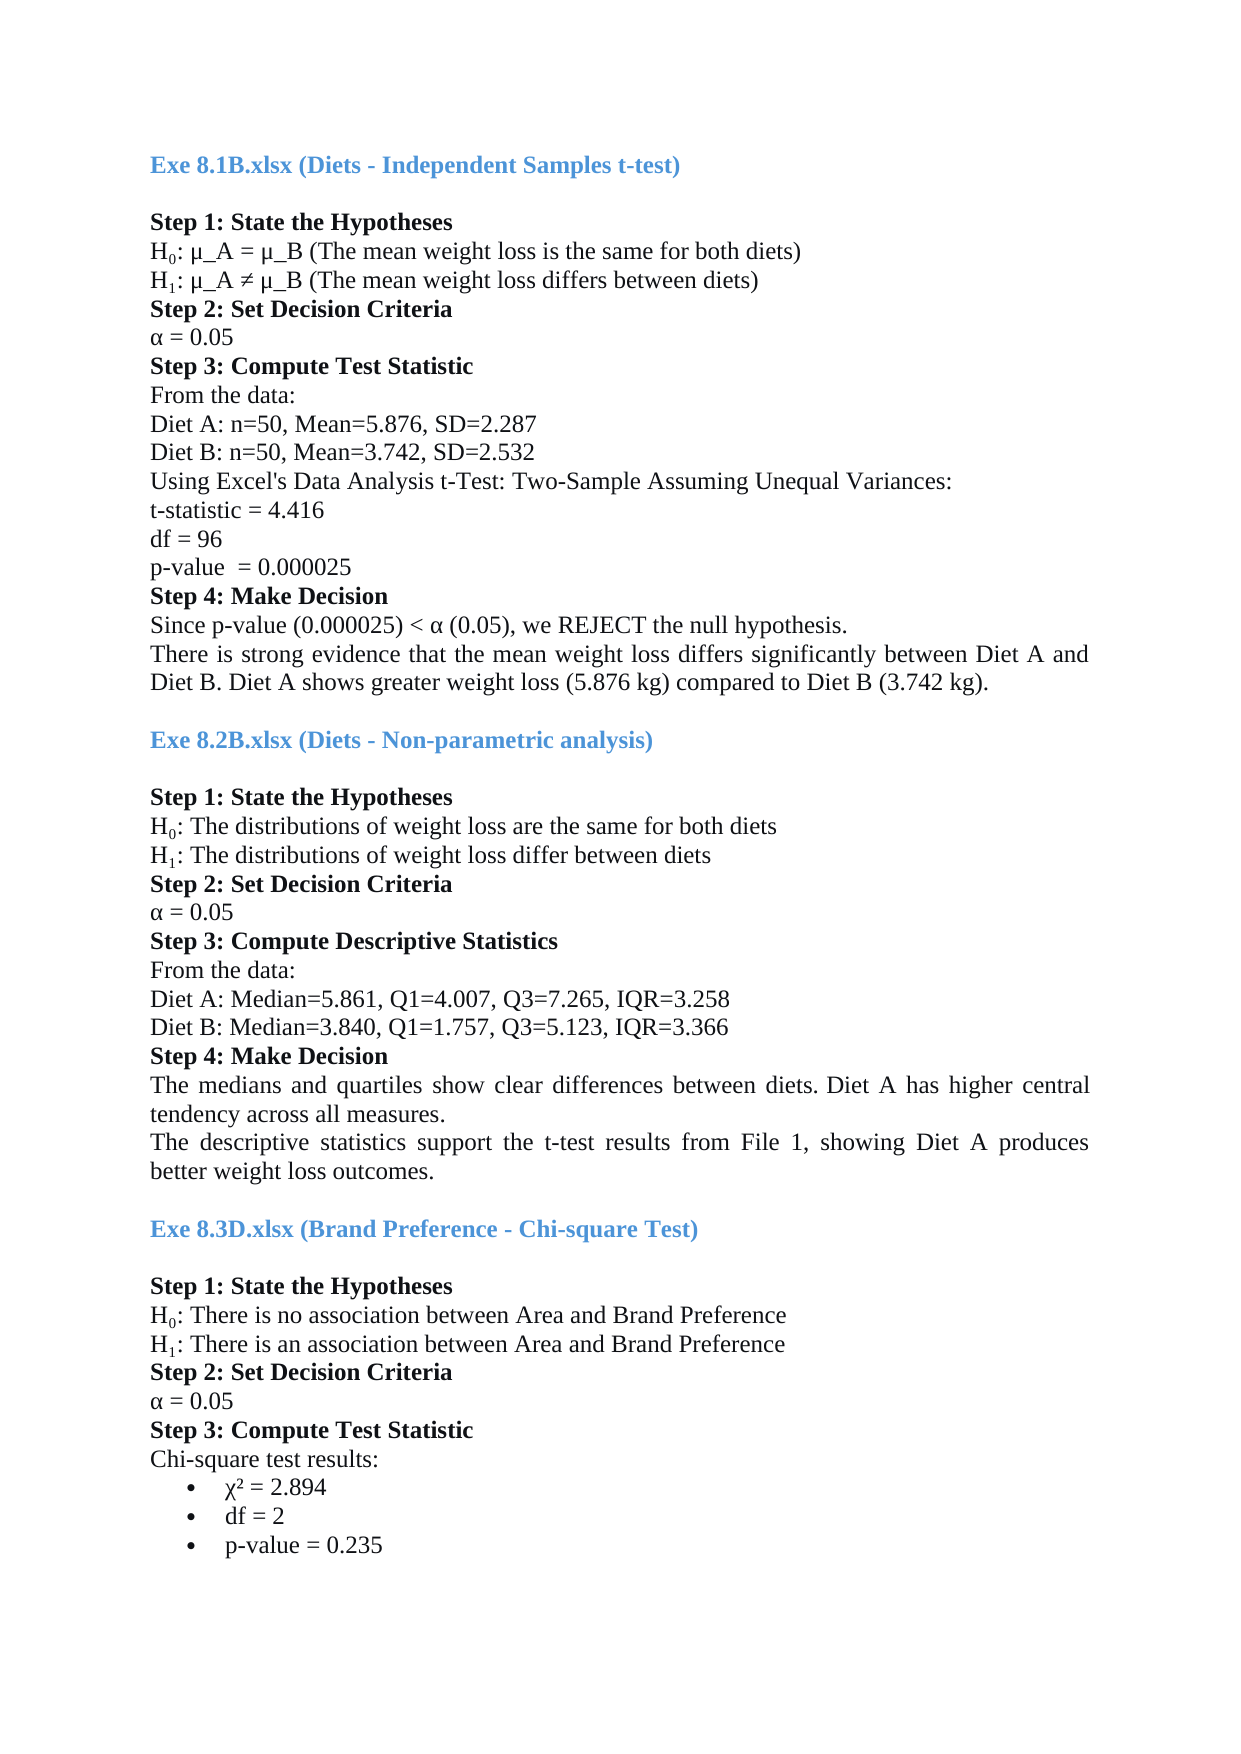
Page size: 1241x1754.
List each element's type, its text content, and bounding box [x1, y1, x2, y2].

text Step 3: Compute Test Statistic [150, 1415, 1090, 1444]
text From the data: [150, 380, 1090, 409]
text Exe 8.3D.xlsx (Brand Preference - Chi-square Test) [150, 1214, 1090, 1242]
text Exe 8.1B.xlsx (Diets - Independent Samples t-test) [150, 150, 1090, 179]
text H₁: μ_A ≠ μ_B (The mean weight loss differs between diets) [150, 265, 1090, 294]
text p-value = 0.000025 [150, 552, 1090, 581]
text α = 0.05 [150, 897, 1090, 926]
text t-statistic = 4.416 [150, 495, 1090, 524]
text H₀: The distributions of weight loss are the same for both diets [150, 811, 1090, 840]
text H₁: The distributions of weight loss differ between diets [150, 840, 1090, 869]
text Diet A: n=50, Mean=5.876, SD=2.287 [150, 409, 1090, 437]
text Step 4: Make Decision [150, 581, 1090, 610]
text Step 1: State the Hypotheses [150, 207, 1090, 236]
text Diet B: Median=3.840, Q1=1.757, Q3=5.123, IQR=3.366 [150, 1012, 1090, 1041]
text Step 3: Compute Descriptive Statistics [150, 926, 1090, 955]
text α = 0.05 [150, 322, 1090, 351]
text Step 2: Set Decision Criteria [150, 1357, 1090, 1386]
text Diet A: Median=5.861, Q1=4.007, Q3=7.265, IQR=3.258 [150, 984, 1090, 1012]
text There is strong evidence that the mean weight loss differs significantly between Diet A and Diet B. Diet A shows greater weight loss (5.876 kg) compared to Diet B (3.742 kg). [150, 639, 1090, 696]
text From the data: [150, 955, 1090, 984]
text H₀: μ_A = μ_B (The mean weight loss is the same for both diets) [150, 236, 1090, 265]
text The descriptive statistics support the t-test results from File 1, showing Diet A produces better weight loss outcomes. [150, 1127, 1090, 1185]
list χ² = 2.894 [187, 1472, 1090, 1501]
text Since p-value (0.000025) < α (0.05), we REJECT the null hypothesis. [150, 610, 1090, 639]
text Step 1: State the Hypotheses [150, 1271, 1090, 1300]
list p-value = 0.235 [187, 1530, 1090, 1559]
text α = 0.05 [150, 1386, 1090, 1415]
text Step 2: Set Decision Criteria [150, 294, 1090, 322]
text H₀: There is no association between Area and Brand Preference [150, 1300, 1090, 1329]
text Diet B: n=50, Mean=3.742, SD=2.532 [150, 437, 1090, 466]
text Step 1: State the Hypotheses [150, 782, 1090, 811]
text Exe 8.2B.xlsx (Diets - Non-parametric analysis) [150, 725, 1090, 754]
text Step 4: Make Decision [150, 1041, 1090, 1070]
list df = 2 [187, 1501, 1090, 1530]
text Using Excel's Data Analysis t-Test: Two-Sample Assuming Unequal Variances: [150, 466, 1090, 495]
text H₁: There is an association between Area and Brand Preference [150, 1329, 1090, 1357]
text Step 2: Set Decision Criteria [150, 869, 1090, 897]
text df = 96 [150, 524, 1090, 552]
text Chi-square test results: [150, 1444, 1090, 1472]
text Step 3: Compute Test Statistic [150, 351, 1090, 380]
text The medians and quartiles show clear differences between diets. Diet A has higher central tendency across all measures. [150, 1070, 1090, 1127]
